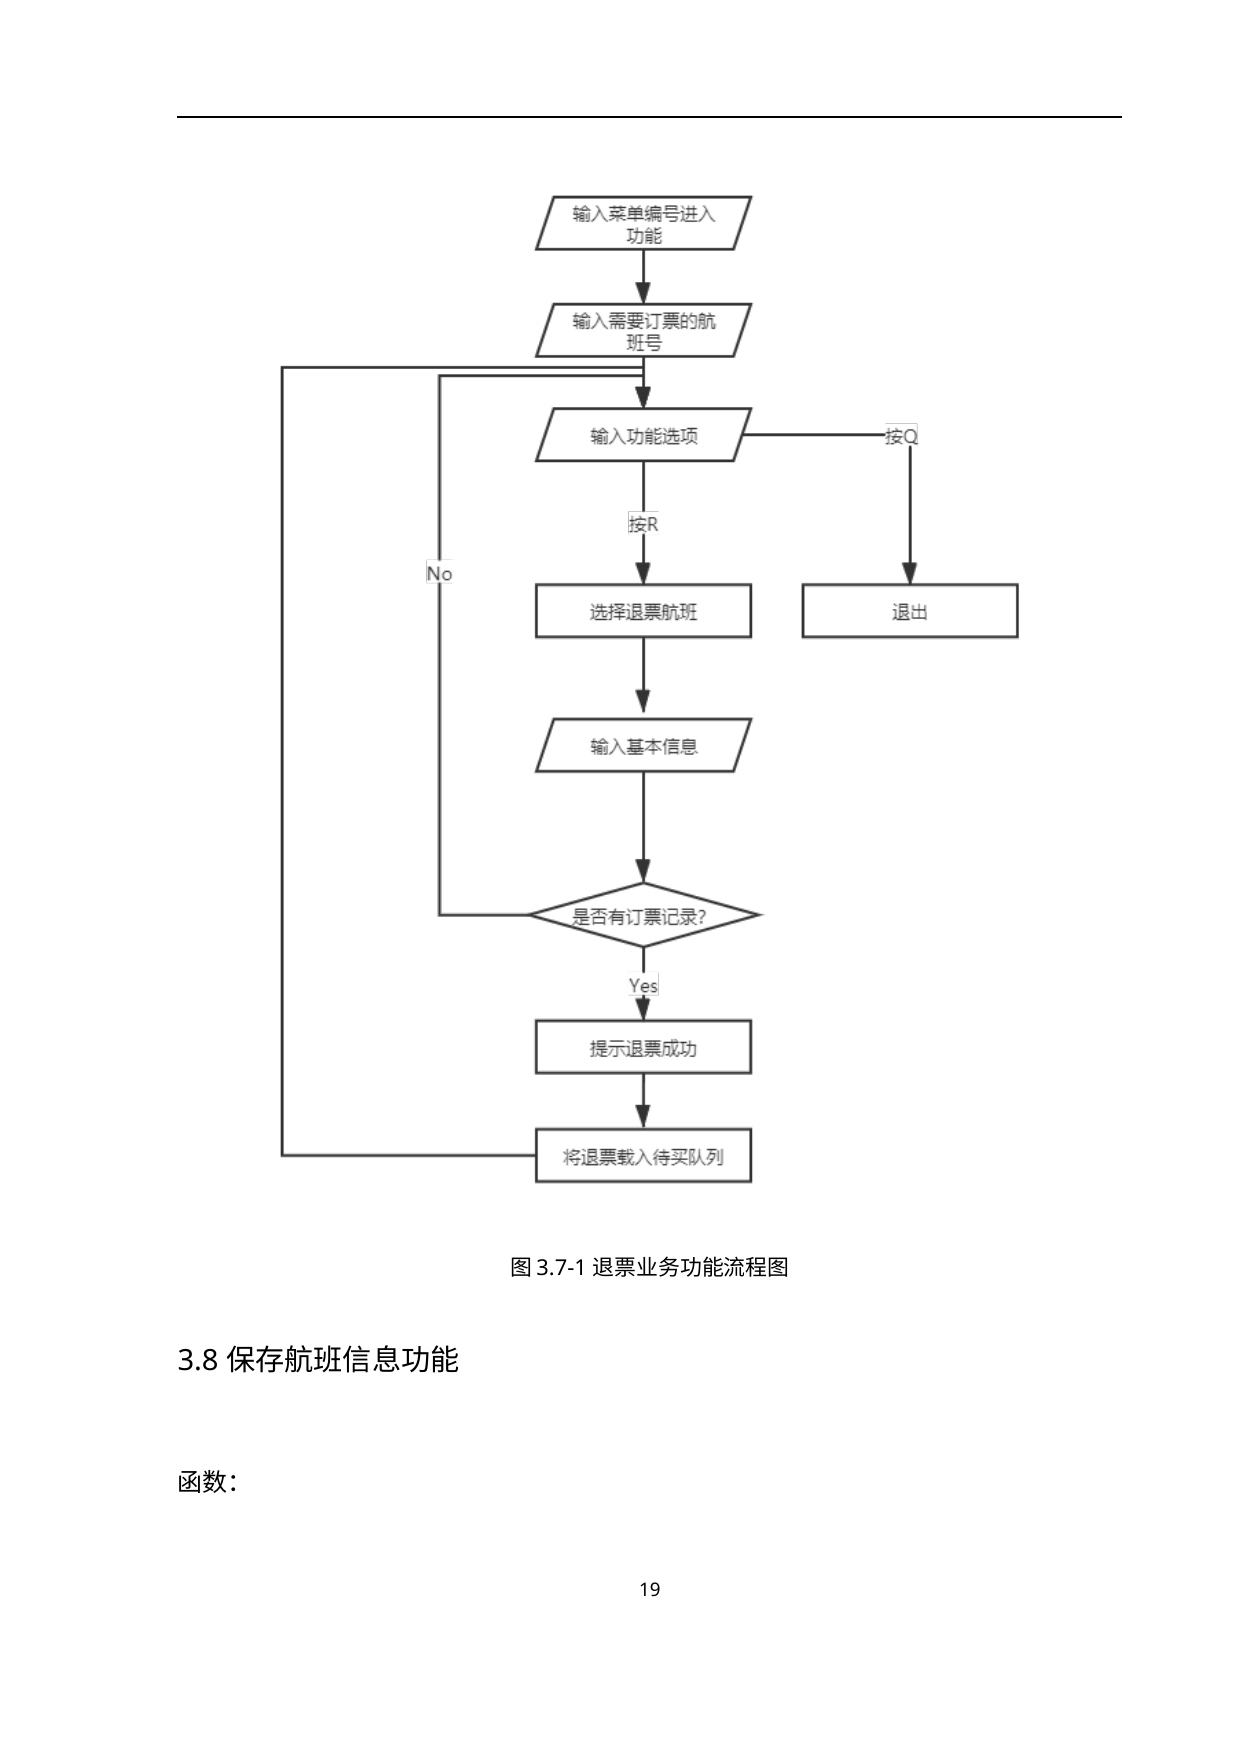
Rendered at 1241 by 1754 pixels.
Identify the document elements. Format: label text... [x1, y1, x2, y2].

picture [248, 163, 1052, 1215]
subtitle 3.8 保存航班信息功能 [177, 1325, 1122, 1390]
text 图3.7-1 退票业务功能流程图 [177, 1250, 1122, 1282]
text 函数： [177, 1448, 1122, 1513]
